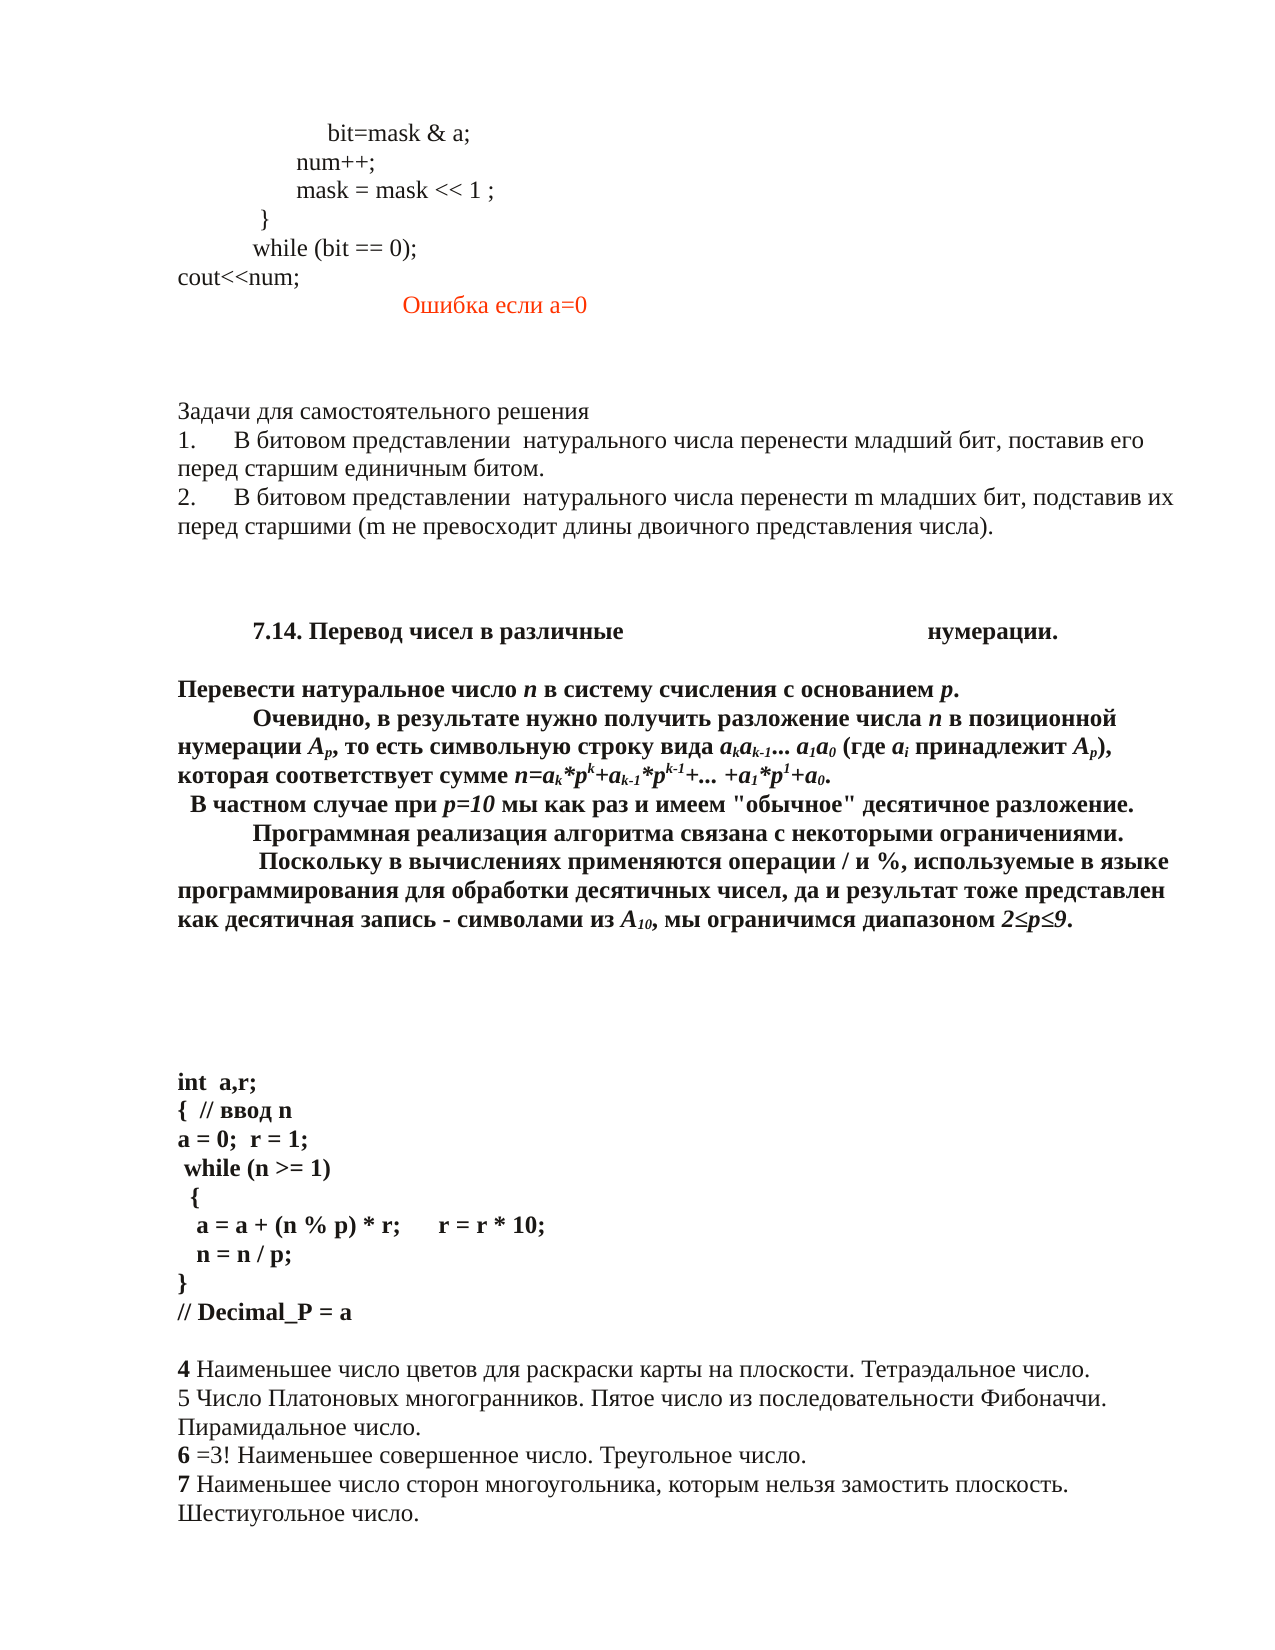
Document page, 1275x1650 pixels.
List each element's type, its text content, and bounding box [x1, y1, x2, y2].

subtitle Программная реализация алгоритма связана с некоторыми ограничениями. Поскольку в вычислениях применяются операции / и %, используемые в языке программирования для обработки десятичных чисел, да и результат тоже представлен как десятичная запись - символами из A10, мы ограничимся диапазоном 2≤p≤9. [177, 818, 1186, 1038]
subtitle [177, 118, 1186, 396]
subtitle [177, 1354, 1186, 1527]
subtitle int a,r; { // ввод n a = 0; r = 1; while (n >= 1) { a = a + (n % p) * r; r = r * 10; n = n / p; } // Decimal_P = a [177, 1038, 1186, 1326]
subtitle 7.14. Перевод чисел в различные нумерации. Перевести натуральное число n в систему счисления с основанием p. Очевидно, в результате нужно получить разложение числа n в позиционной нумерации Ap, то есть символьную строку вида akak-1... a1a0 (где ai принадлежит Ap), которая соответствует сумме n=ak*pk+ak-1*pk-1+... +a1*p1+a0. В частном случае при p=10 мы как раз и имеем "обычное" десятичное разложение. [177, 616, 1186, 818]
subtitle Задачи для самостоятельного решения 1. В битовом представлении натурального числа перенести младший бит, поставив его перед старшим единичным битом. 2. В битовом представлении натурального числа перенести m младших бит, подставив их перед старшими (m не превосходит длины двоичного представления числа). [177, 396, 1186, 616]
